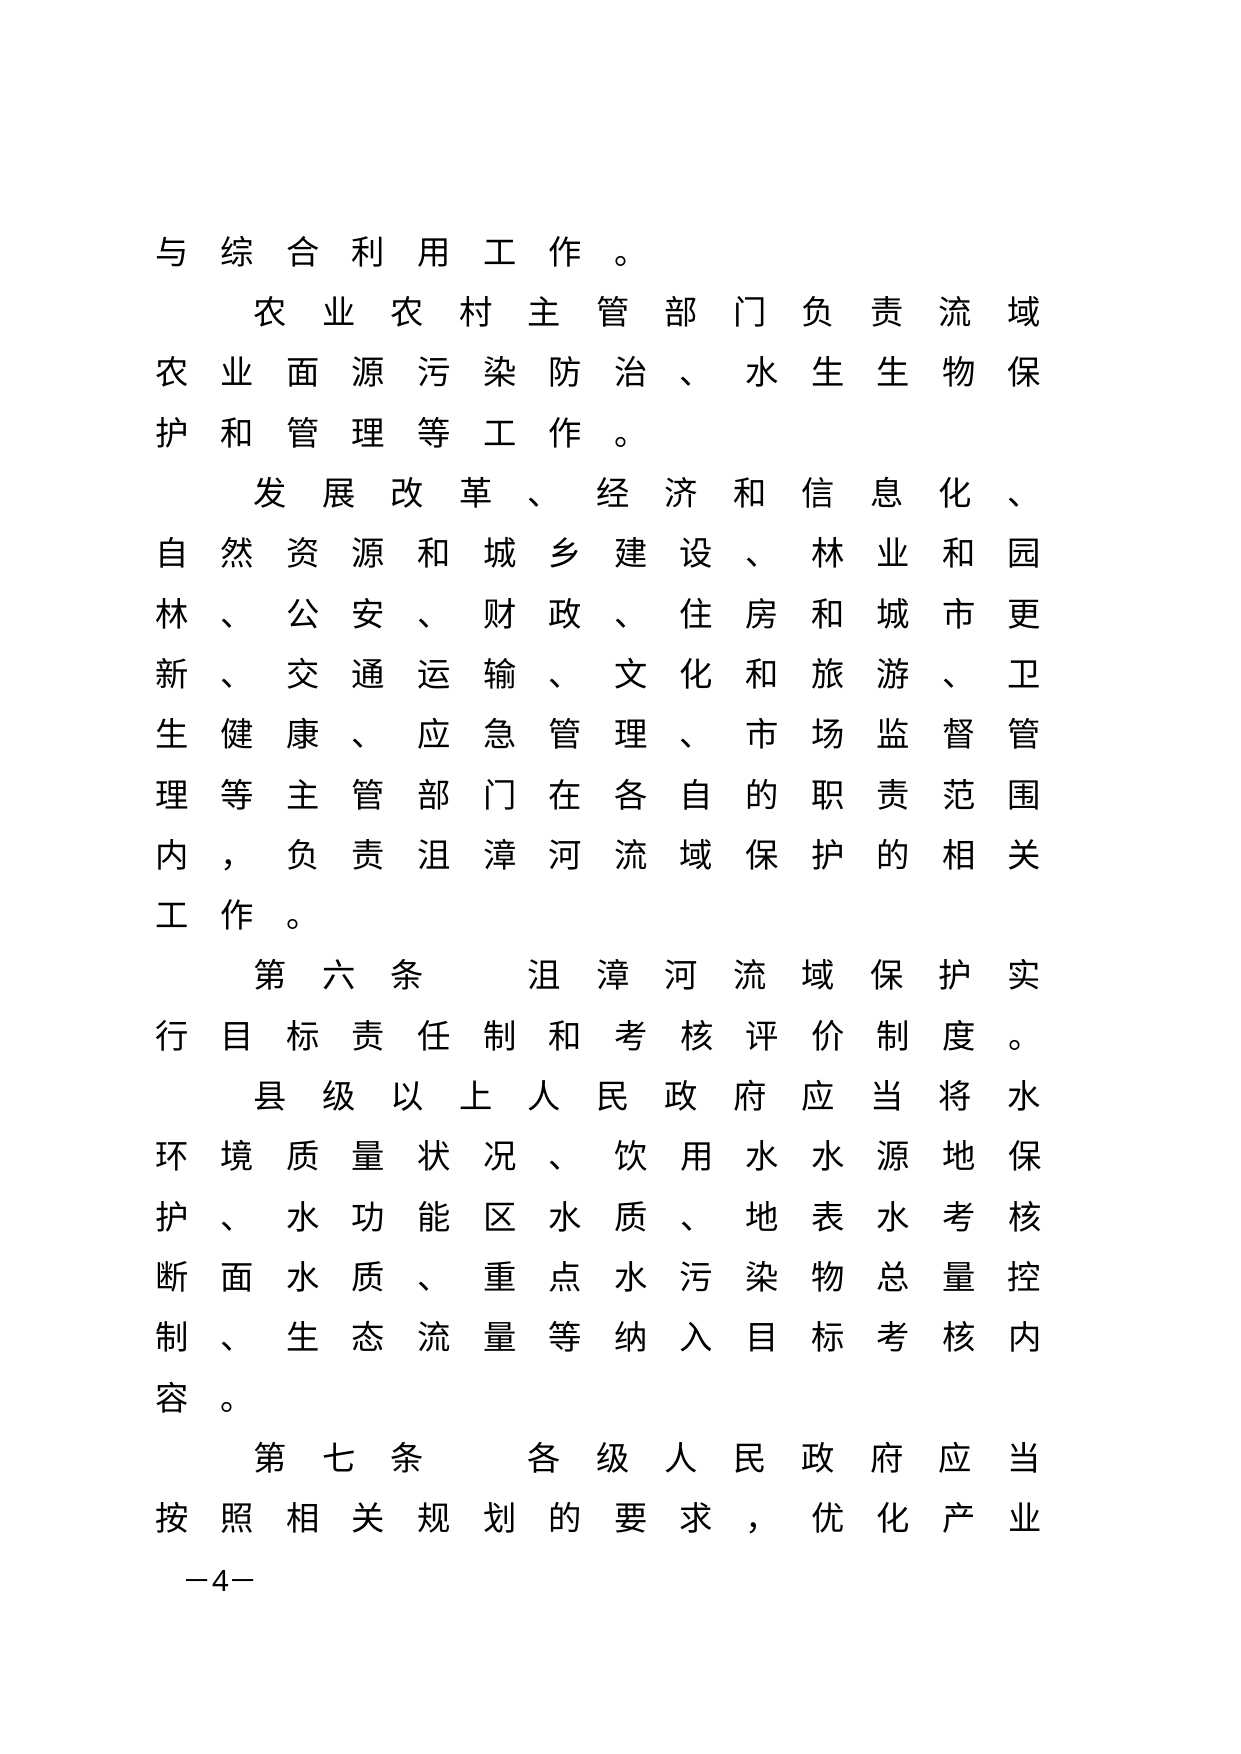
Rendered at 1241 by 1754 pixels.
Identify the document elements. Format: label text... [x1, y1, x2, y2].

text 发展改革、经济和信息化、自然资源和城乡建设、林业和园林、公安、财政、住房和城市更新、交通运输、文化和旅游、卫生健康、应急管理、市场监督管理等主管部门在各自的职责范围内，负责沮漳河流域保护的相关工作。 [155, 461, 1073, 943]
text 水行政主管部门负责流域水安全、水资源、生态流量、水土保持、水域岸线等的管理、保护与综合利用工作。 [155, 219, 1073, 280]
text 县级以上人民政府应当将水环境质量状况、饮用水水源地保护、水功能区水质、地表水考核断面水质、重点水污染物总量控制、生态流量等纳入目标考核内容。 [155, 1064, 1073, 1426]
text 第七条 各级人民政府应当按照相关规划的要求，优化产业布局，推动传统产业转型，发展循环经济，推行绿色低碳生产生活方式，推进沮漳河流域绿色发展。 [155, 1426, 1073, 1546]
text 农业农村主管部门负责流域农业面源污染防治、水生生物保护和管理等工作。 [155, 280, 1073, 461]
text 第六条 沮漳河流域保护实行目标责任制和考核评价制度。 [155, 943, 1073, 1064]
